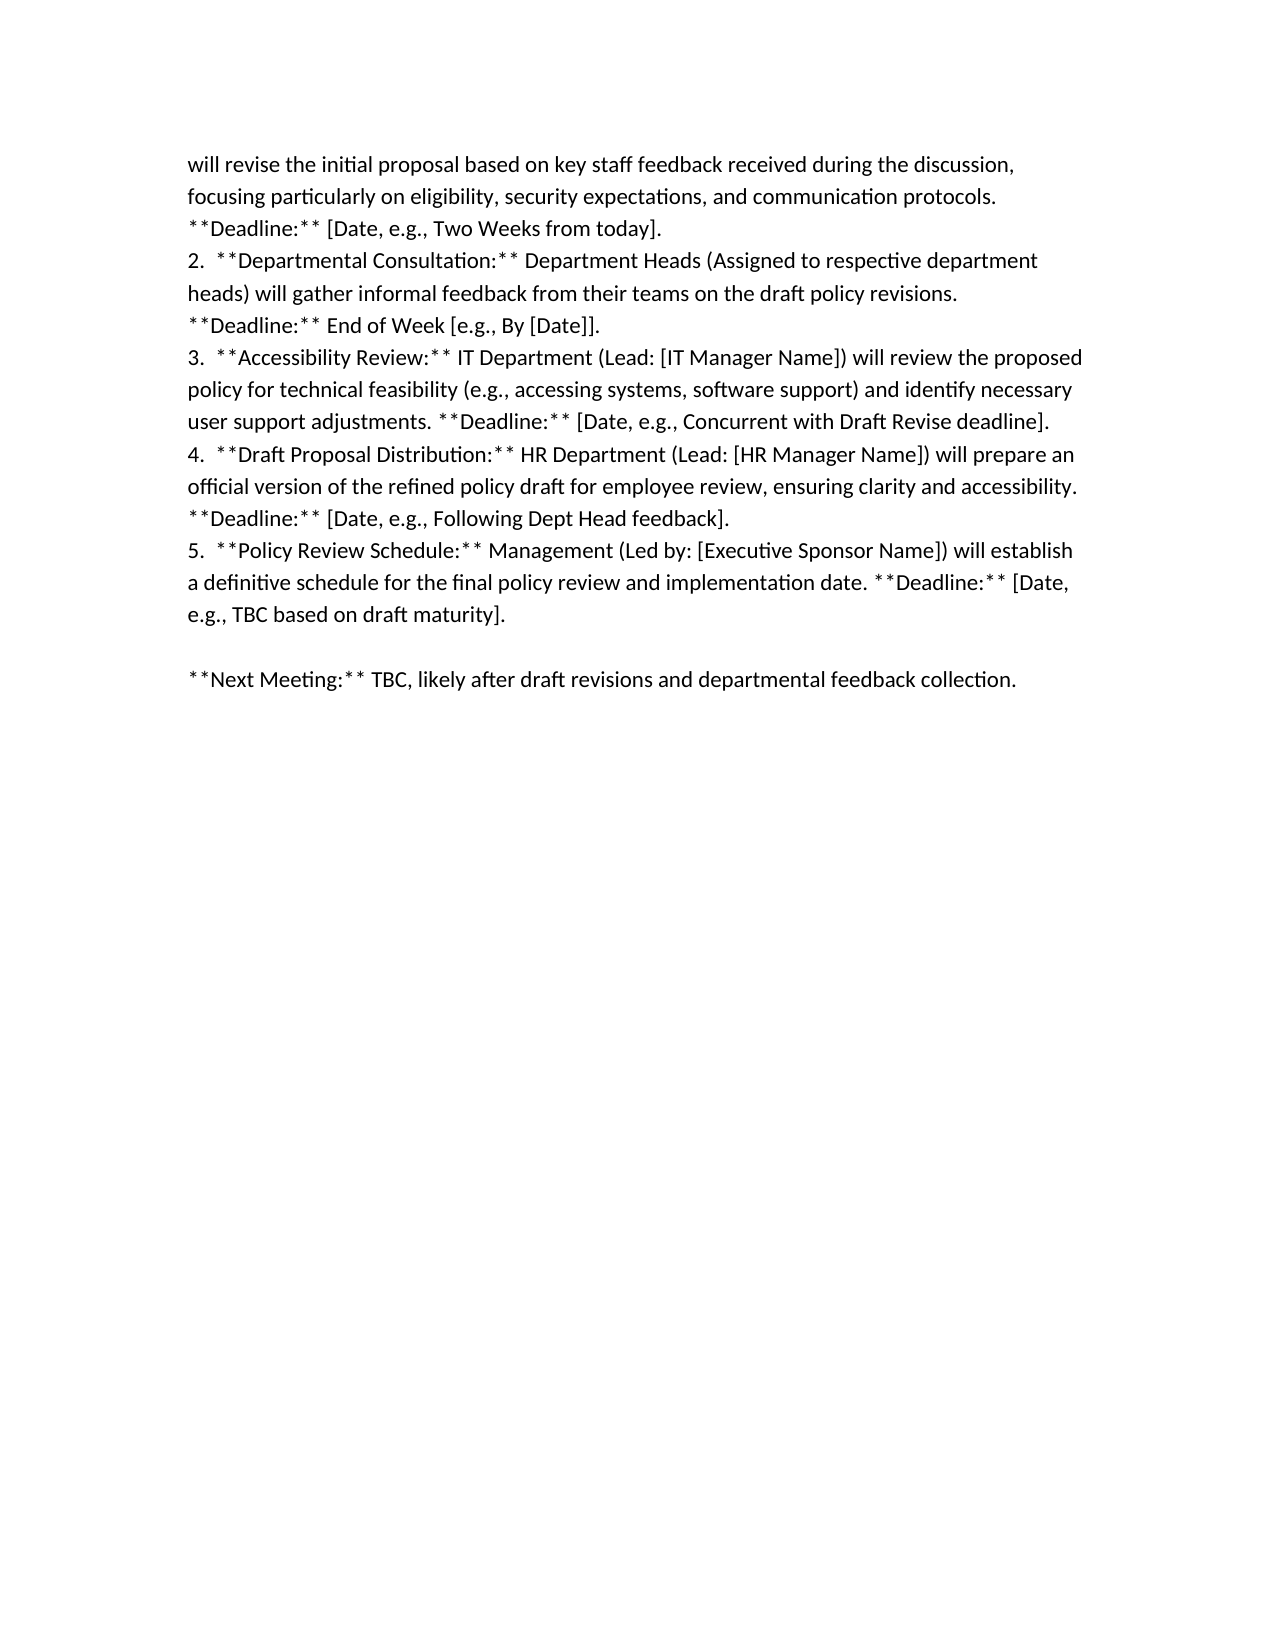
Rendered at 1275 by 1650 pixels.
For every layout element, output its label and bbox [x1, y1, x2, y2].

text [187, 150, 1087, 693]
